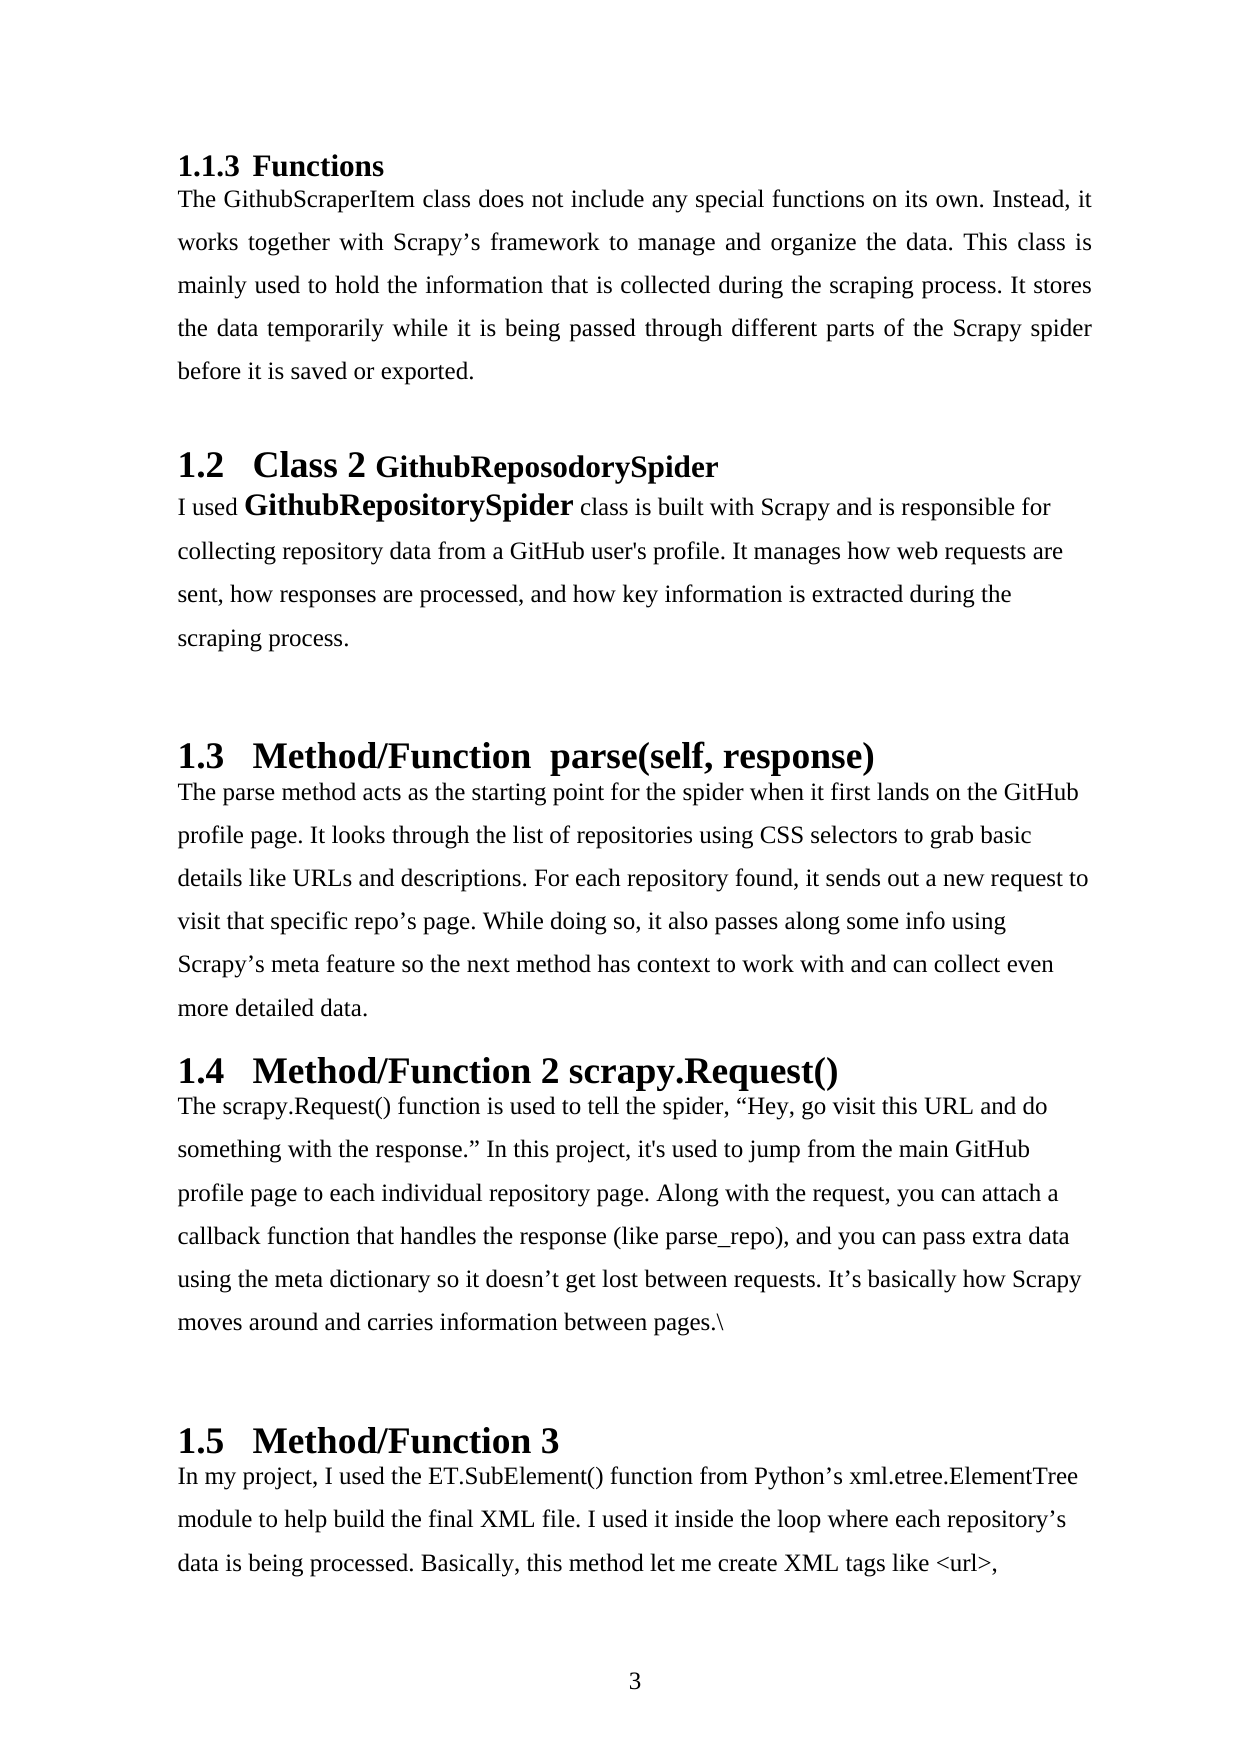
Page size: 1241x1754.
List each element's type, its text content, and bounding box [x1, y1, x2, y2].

subtitle Class 2 GithubReposodorySpider [177, 443, 1092, 486]
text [177, 1461, 1092, 1576]
subtitle Method/Function 3 [177, 1418, 1092, 1461]
subtitle Method/Function 2 scrapy.Request() [177, 1048, 1092, 1091]
text The parse method acts as the starting point for the spider when it first lands on the GitHub profile page. It looks through the list of repositories using CSS selectors to grab basic details like URLs and descriptions. For each repository found, it sends out a new request to visit that specific repo’s page. While doing so, it also passes along some info using Scrapy’s meta feature so the next method has context to work with and can collect even more detailed data. [177, 777, 1092, 1021]
subtitle Functions [177, 148, 1092, 184]
text The scrapy.Request() function is used to tell the spider, “Hey, go visit this URL and do something with the response.” In this project, it's used to jump from the main GitHub profile page to each individual repository page. Along with the request, you can attach a callback function that handles the response (like parse_repo), and you can pass extra data using the meta dictionary so it doesn’t get lost between requests. It’s basically how Scrapy moves around and carries information between pages.\ [177, 1091, 1092, 1336]
subtitle Method/Function parse(self, response) [177, 734, 1092, 777]
text I used GithubRepositorySpider class is built with Scrapy and is responsible for collecting repository data from a GitHub user's profile. It manages how web requests are sent, how responses are processed, and how key information is extracted during the scraping process. [177, 486, 1092, 651]
text The GithubScraperItem class does not include any special functions on its own. Instead, it works together with Scrapy’s framework to manage and organize the data. This class is mainly used to hold the information that is collected during the scraping process. It stores the data temporarily while it is being passed through different parts of the Scrapy spider before it is saved or exported. [177, 184, 1092, 385]
